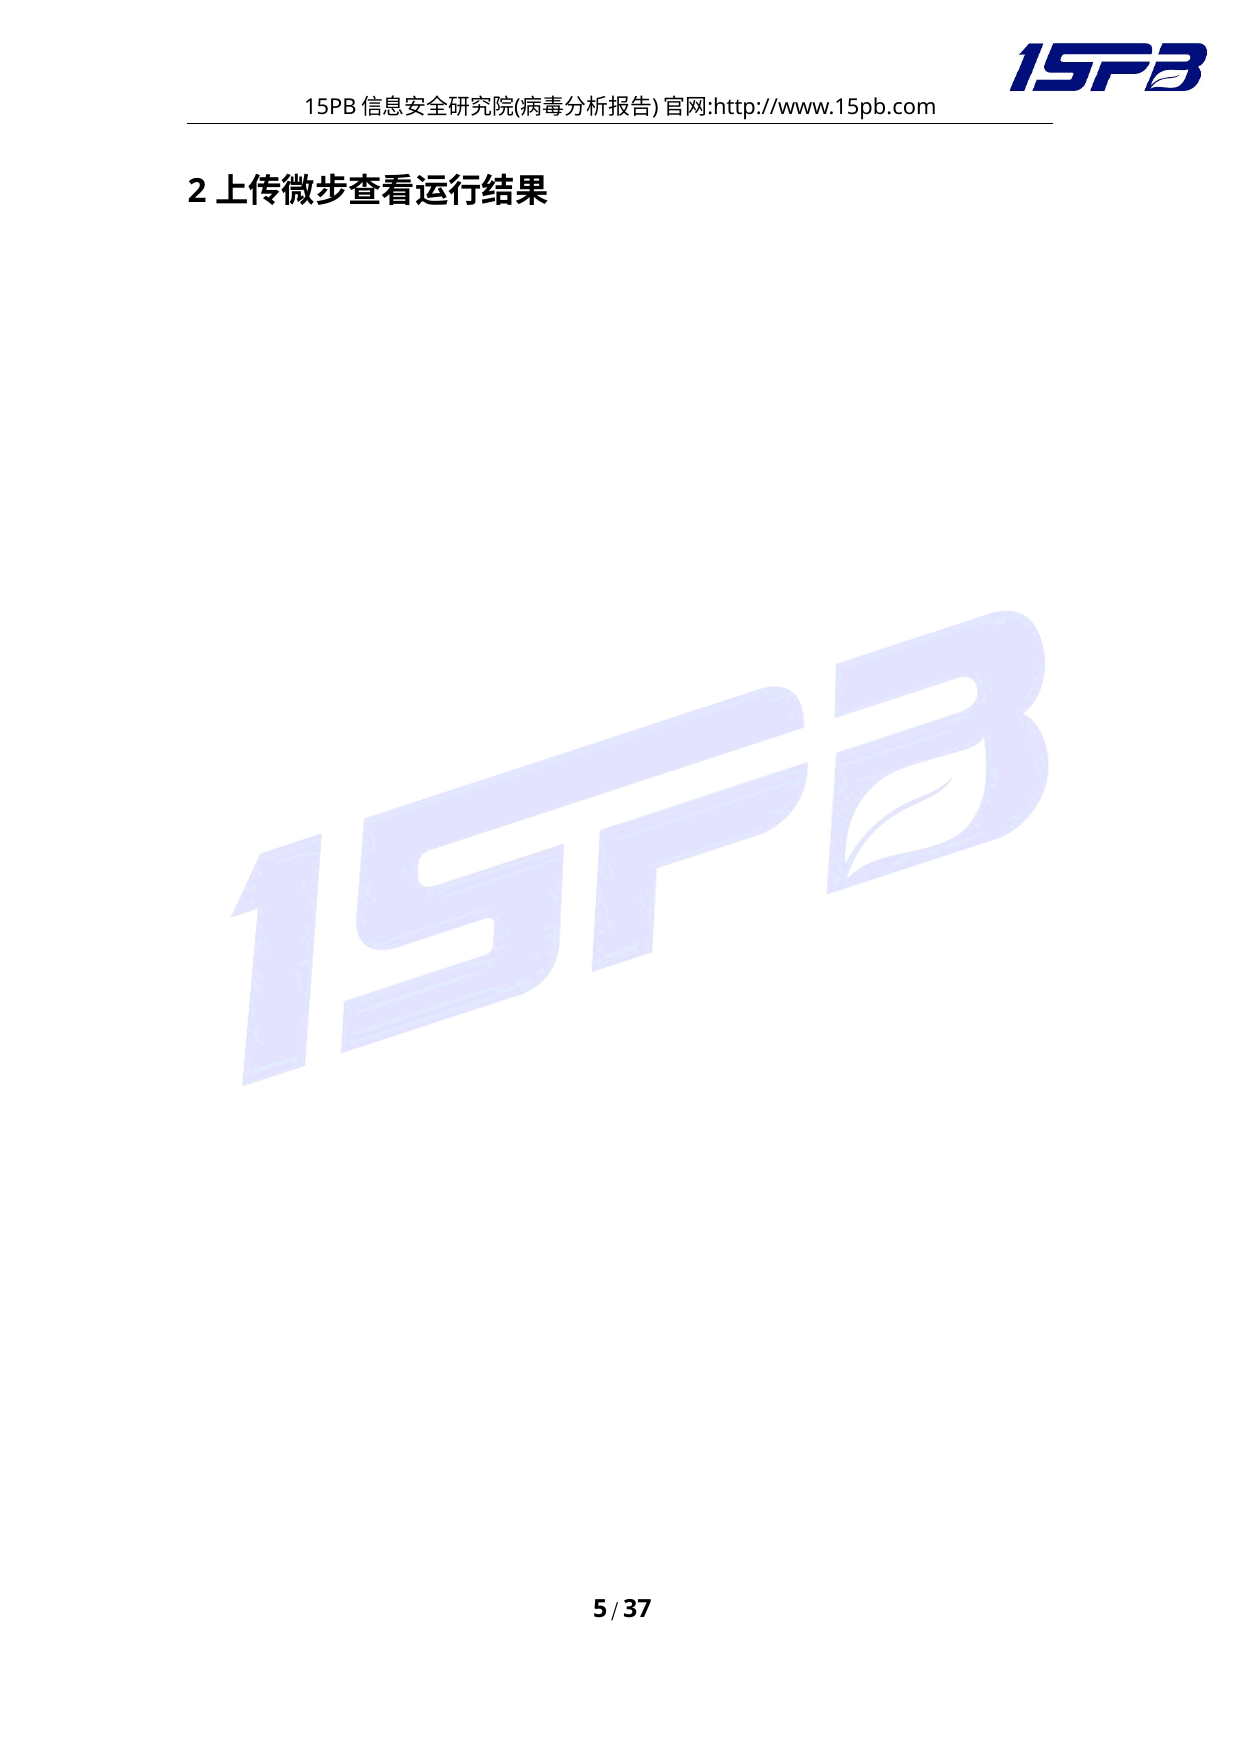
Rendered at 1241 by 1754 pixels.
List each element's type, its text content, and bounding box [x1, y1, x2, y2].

picture [1006, 28, 1212, 104]
subtitle 2 上传微步查看运行结果 [187, 156, 1053, 221]
